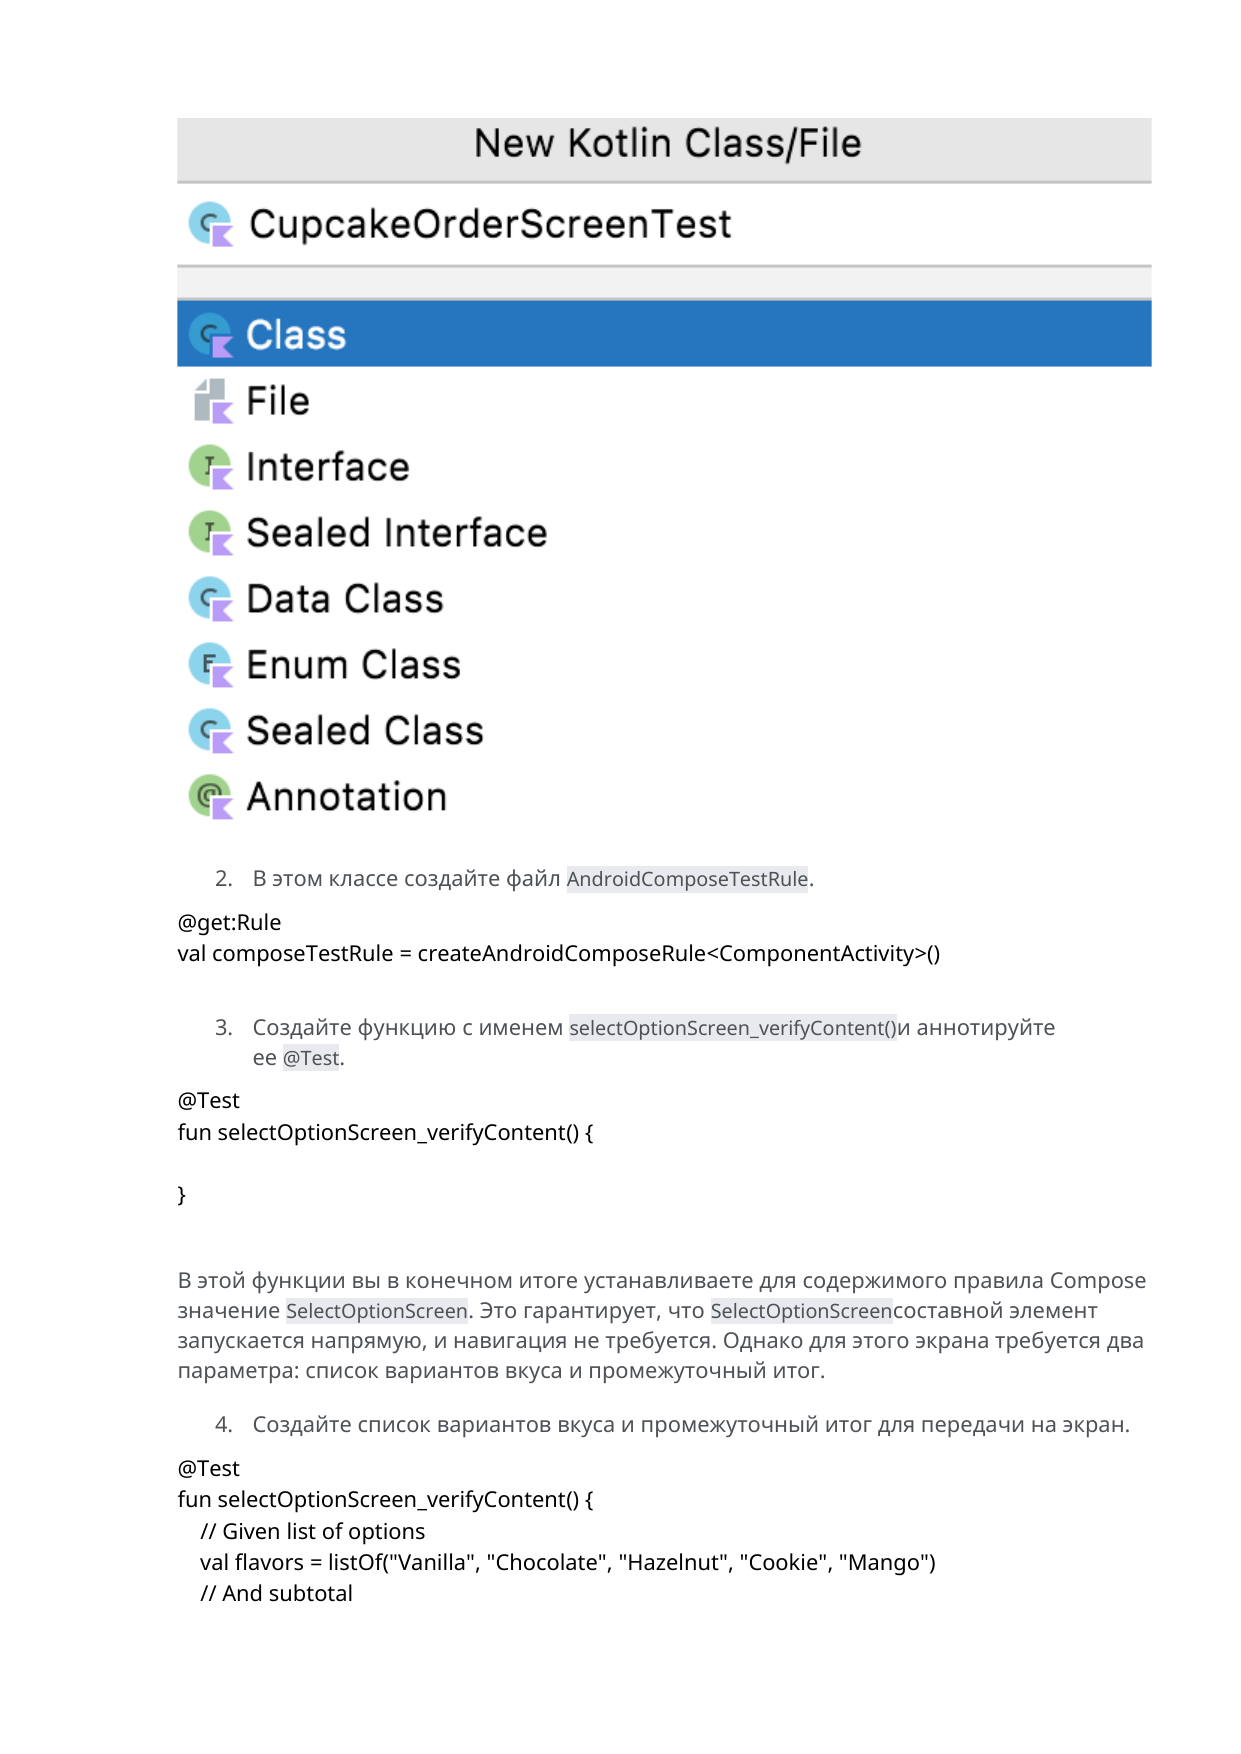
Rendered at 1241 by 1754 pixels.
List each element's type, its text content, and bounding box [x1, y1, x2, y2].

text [177, 1452, 1152, 1608]
picture [177, 118, 1152, 839]
list Создайте функцию с именем selectOptionScreen_verifyContent()и аннотируйте ее @Test. [215, 1012, 1152, 1072]
list Создайте список вариантов вкуса и промежуточный итог для передачи на экран. [215, 1409, 1152, 1439]
list В этом классе создайте файл AndroidComposeTestRule. [215, 863, 1152, 893]
text @get:Rule val composeTestRule = createAndroidComposeRule<ComponentActivity>() [177, 906, 1152, 999]
text @Test fun selectOptionScreen_verifyContent() { } [177, 1084, 1152, 1240]
text В этой функции вы в конечном итоге устанавливаете для содержимого правила Compose значение SelectOptionScreen. Это гарантирует, что SelectOptionScreenсоставной элемент запускается напрямую, и навигация не требуется. Однако для этого экрана требуется два параметра: список вариантов вкуса и промежуточный итог. [177, 1265, 1152, 1384]
